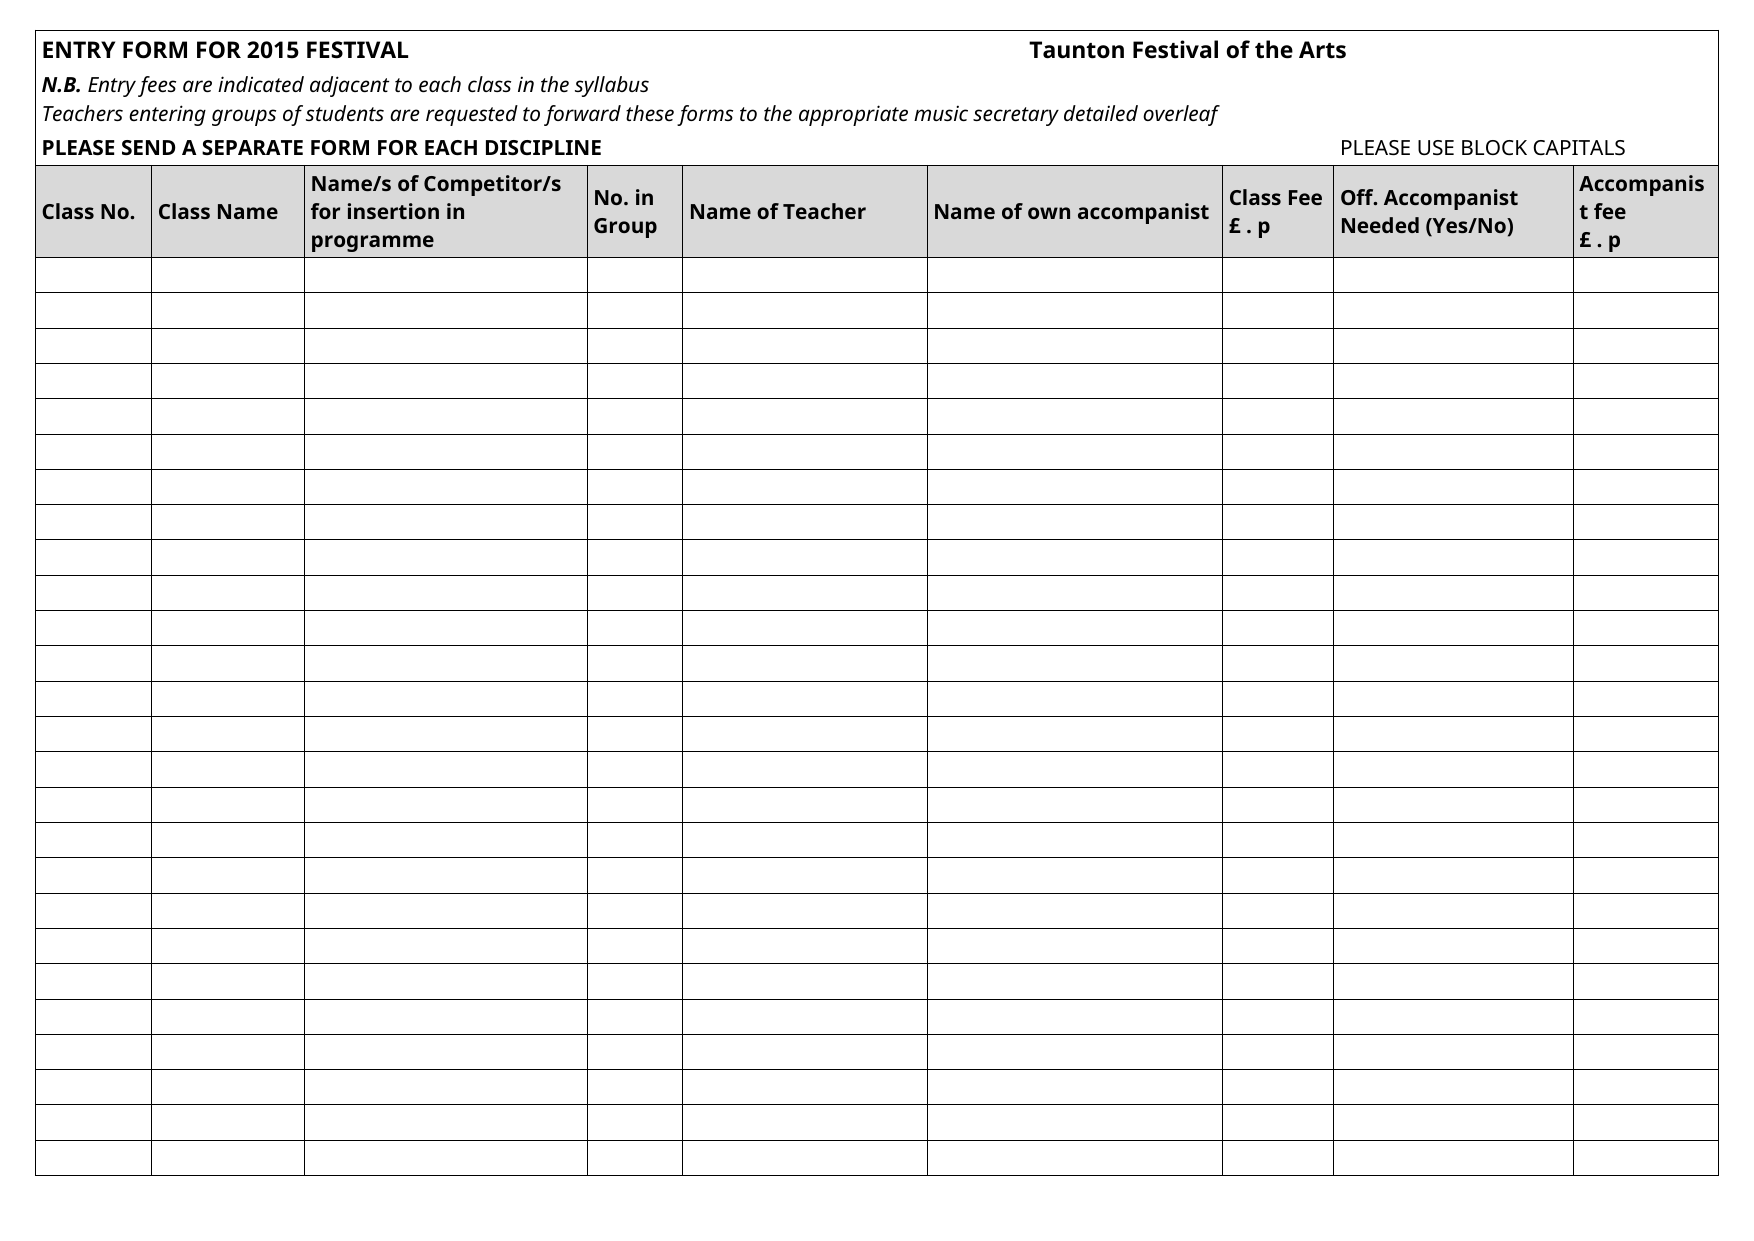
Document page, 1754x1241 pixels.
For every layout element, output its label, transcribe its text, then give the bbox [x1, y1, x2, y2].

table_cell [36, 929, 151, 963]
table_cell [1334, 576, 1573, 610]
table_cell [1334, 858, 1573, 892]
table_cell [683, 682, 927, 716]
table_cell [1334, 1035, 1573, 1069]
table_cell [305, 823, 587, 857]
table_cell [1574, 435, 1718, 469]
table_cell [1334, 1141, 1573, 1175]
table_cell [305, 258, 587, 292]
table_cell [588, 646, 682, 681]
table_cell [588, 399, 682, 433]
table_cell [683, 505, 927, 539]
table_cell Class Fee £ . p [1223, 166, 1333, 257]
table_cell [36, 788, 151, 822]
table_cell [683, 258, 927, 292]
table_cell [1334, 611, 1573, 645]
table_cell [1574, 858, 1718, 892]
table_cell [36, 258, 151, 292]
table_cell [152, 505, 304, 539]
table_cell [1223, 1070, 1333, 1104]
table_cell [588, 682, 682, 716]
table_cell [1223, 611, 1333, 645]
table_cell [1334, 435, 1573, 469]
table_cell [152, 894, 304, 928]
table_cell [588, 894, 682, 928]
table_cell [1574, 293, 1718, 327]
table_cell [152, 540, 304, 575]
table_cell [36, 364, 151, 398]
table_cell [683, 576, 927, 610]
table_cell Class No. [36, 166, 151, 257]
table_cell [305, 682, 587, 716]
table_cell [152, 682, 304, 716]
table_cell [1334, 752, 1573, 787]
table_cell [1223, 1141, 1333, 1175]
table_cell [1574, 540, 1718, 575]
table_cell [152, 329, 304, 363]
table_cell [1574, 258, 1718, 292]
table_cell [1574, 717, 1718, 751]
table_cell [1574, 1070, 1718, 1104]
table_cell [36, 1000, 151, 1034]
table_cell [683, 717, 927, 751]
table_cell PLEASE USE BLOCK CAPITALS [1334, 130, 1718, 165]
table_cell [1334, 470, 1573, 504]
table_cell [36, 823, 151, 857]
table_cell [928, 1070, 1222, 1104]
table_cell [1574, 399, 1718, 433]
table_cell [588, 964, 682, 998]
table_cell [36, 399, 151, 433]
table_cell [1223, 717, 1333, 751]
table_cell [1334, 505, 1573, 539]
table_cell [588, 505, 682, 539]
table_cell [36, 470, 151, 504]
table_cell [305, 1000, 587, 1034]
table_cell [36, 505, 151, 539]
table_cell [152, 611, 304, 645]
table_cell [152, 576, 304, 610]
table_cell Class Name [152, 166, 304, 257]
table_cell [683, 752, 927, 787]
table_cell [1574, 1141, 1718, 1175]
table_cell [1574, 929, 1718, 963]
table_cell [928, 646, 1222, 681]
table_cell [1223, 823, 1333, 857]
table_cell [928, 858, 1222, 892]
table_cell Name/s of Competitor/s for insertion in programme [305, 166, 587, 257]
table_cell [928, 682, 1222, 716]
table_cell [588, 1070, 682, 1104]
table_cell [928, 894, 1222, 928]
table_cell [36, 682, 151, 716]
table_cell [1574, 576, 1718, 610]
table_cell [305, 611, 587, 645]
table_cell [1223, 1035, 1333, 1069]
table_cell [305, 505, 587, 539]
table_cell Name of own accompanist [928, 166, 1222, 257]
table_cell [36, 752, 151, 787]
table_cell [588, 823, 682, 857]
table_cell [305, 1070, 587, 1104]
table_cell [683, 435, 927, 469]
table_cell [928, 399, 1222, 433]
table_cell [1223, 788, 1333, 822]
table_cell [152, 1105, 304, 1140]
table_cell [152, 858, 304, 892]
table_cell [36, 611, 151, 645]
table_cell [683, 858, 927, 892]
table_cell [305, 1141, 587, 1175]
table_cell [683, 329, 927, 363]
table_cell [152, 293, 304, 327]
table_cell [928, 717, 1222, 751]
table_cell [152, 788, 304, 822]
table_cell [1223, 329, 1333, 363]
table_cell [683, 1070, 927, 1104]
table_cell [1574, 505, 1718, 539]
table_cell [1223, 646, 1333, 681]
table_cell [588, 329, 682, 363]
table_cell [1223, 540, 1333, 575]
table_cell [152, 823, 304, 857]
table_cell [152, 1000, 304, 1034]
table_cell [305, 540, 587, 575]
table_cell [1334, 540, 1573, 575]
table_cell [683, 646, 927, 681]
table_cell [305, 470, 587, 504]
table_cell [1574, 646, 1718, 681]
table_cell [1223, 505, 1333, 539]
table_cell [36, 576, 151, 610]
table_cell [305, 329, 587, 363]
table_cell [1334, 894, 1573, 928]
table_cell Accompanist fee £ . p [1574, 166, 1718, 257]
table_cell [683, 611, 927, 645]
table_cell [683, 964, 927, 998]
table_cell [1574, 1000, 1718, 1034]
table_cell [588, 858, 682, 892]
table_cell [683, 470, 927, 504]
table_cell [1574, 788, 1718, 822]
table_cell [928, 576, 1222, 610]
table_header ENTRY FORM FOR 2015 FESTIVAL [36, 31, 657, 68]
table_cell [1334, 1000, 1573, 1034]
table_cell [36, 646, 151, 681]
table_cell [36, 1070, 151, 1104]
table_cell [305, 435, 587, 469]
table_cell [588, 788, 682, 822]
table_cell [152, 258, 304, 292]
table_cell Name of Teacher [683, 166, 927, 257]
table_cell [152, 717, 304, 751]
table_cell [683, 788, 927, 822]
table_cell [36, 1035, 151, 1069]
table_cell [683, 1035, 927, 1069]
table_cell [588, 929, 682, 963]
table_cell [1334, 1070, 1573, 1104]
table_cell [588, 611, 682, 645]
table_cell [588, 470, 682, 504]
table_cell [36, 964, 151, 998]
table_cell [305, 894, 587, 928]
table_cell [36, 293, 151, 327]
table_cell [588, 1105, 682, 1140]
table_cell [1223, 894, 1333, 928]
table_cell [928, 823, 1222, 857]
table_cell [1223, 752, 1333, 787]
table_cell [305, 752, 587, 787]
table_cell [1334, 646, 1573, 681]
table_cell [305, 788, 587, 822]
table_cell [1223, 1000, 1333, 1034]
table_cell [1574, 329, 1718, 363]
table_cell [305, 646, 587, 681]
table_cell [928, 1000, 1222, 1034]
table_cell [152, 964, 304, 998]
table_cell [683, 823, 927, 857]
table_cell [683, 1141, 927, 1175]
table_cell [683, 540, 927, 575]
table_cell [1223, 858, 1333, 892]
table_cell PLEASE SEND A SEPARATE FORM FOR EACH DISCIPLINE [36, 130, 1334, 165]
table_cell [305, 717, 587, 751]
table_cell [152, 435, 304, 469]
table_cell [152, 1035, 304, 1069]
table_cell [1334, 329, 1573, 363]
table_cell [683, 399, 927, 433]
table_cell [1574, 964, 1718, 998]
table_cell [588, 752, 682, 787]
table_cell [1334, 964, 1573, 998]
table_cell [683, 894, 927, 928]
table_cell [1334, 788, 1573, 822]
table_cell [928, 788, 1222, 822]
table_cell [305, 1105, 587, 1140]
table_cell [928, 929, 1222, 963]
table_cell [1223, 929, 1333, 963]
table_cell [152, 646, 304, 681]
table_cell [36, 540, 151, 575]
table_cell [588, 435, 682, 469]
table_cell [1334, 258, 1573, 292]
table_cell [36, 329, 151, 363]
table_cell N.B. Entry fees are indicated adjacent to each class in the syllabus Teachers entering groups of students are requested to forward these forms to the appropriate music secretary detailed overleaf [36, 68, 1718, 130]
table_cell [1574, 611, 1718, 645]
table_cell [305, 576, 587, 610]
table_cell [588, 576, 682, 610]
table_cell [928, 329, 1222, 363]
table_cell [1334, 717, 1573, 751]
table_cell [152, 752, 304, 787]
table_cell [928, 470, 1222, 504]
table_cell [1574, 1105, 1718, 1140]
table_cell [683, 1105, 927, 1140]
table_cell [152, 1070, 304, 1104]
table_cell [588, 258, 682, 292]
table_cell [1574, 682, 1718, 716]
table_cell [928, 611, 1222, 645]
table_cell [1574, 1035, 1718, 1069]
table_cell [1334, 399, 1573, 433]
table_cell [36, 717, 151, 751]
table_cell [1334, 1105, 1573, 1140]
table_cell [1223, 682, 1333, 716]
table_cell [305, 964, 587, 998]
table_cell [1334, 823, 1573, 857]
table_cell [683, 364, 927, 398]
table_cell [1334, 293, 1573, 327]
table_cell [1223, 470, 1333, 504]
table_cell [928, 1105, 1222, 1140]
table_cell [928, 364, 1222, 398]
table_cell [1574, 364, 1718, 398]
table_cell [928, 752, 1222, 787]
table_cell [152, 470, 304, 504]
table_cell [928, 293, 1222, 327]
table_cell [928, 1141, 1222, 1175]
table_cell [588, 1035, 682, 1069]
table_cell [36, 1105, 151, 1140]
table_cell [305, 293, 587, 327]
table_cell [1334, 929, 1573, 963]
table_cell [928, 258, 1222, 292]
table_cell [1574, 823, 1718, 857]
table_cell Off. Accompanist Needed (Yes/No) [1334, 166, 1573, 257]
table_cell [588, 364, 682, 398]
table_cell No. in Group [588, 166, 682, 257]
table_cell [683, 293, 927, 327]
table_cell [1223, 258, 1333, 292]
table_cell [1223, 576, 1333, 610]
table_cell [36, 894, 151, 928]
table_cell [1574, 894, 1718, 928]
table_cell [1223, 364, 1333, 398]
table_cell [36, 1141, 151, 1175]
table_cell [1334, 364, 1573, 398]
table_cell [683, 1000, 927, 1034]
table_cell [1223, 1105, 1333, 1140]
table_cell [305, 399, 587, 433]
table_cell [928, 435, 1222, 469]
table_cell [588, 1141, 682, 1175]
table_cell [1574, 470, 1718, 504]
table_cell [928, 964, 1222, 998]
table_cell [305, 929, 587, 963]
table_header Taunton Festival of the Arts [657, 31, 1718, 68]
table_cell [1223, 399, 1333, 433]
table_cell [152, 929, 304, 963]
table_cell [588, 540, 682, 575]
table_cell [1223, 293, 1333, 327]
table_cell [1223, 964, 1333, 998]
table_cell [588, 717, 682, 751]
table_cell [152, 399, 304, 433]
table_cell [588, 293, 682, 327]
table_cell [305, 1035, 587, 1069]
table_cell [152, 364, 304, 398]
table_cell [928, 540, 1222, 575]
table_cell [1334, 682, 1573, 716]
table_cell [588, 1000, 682, 1034]
table_cell [152, 1141, 304, 1175]
table_cell [683, 929, 927, 963]
table_cell [305, 858, 587, 892]
table_cell [1223, 435, 1333, 469]
table_cell [928, 505, 1222, 539]
table_cell [1574, 752, 1718, 787]
table_cell [36, 858, 151, 892]
table_cell [36, 435, 151, 469]
table_cell [928, 1035, 1222, 1069]
table_cell [305, 364, 587, 398]
